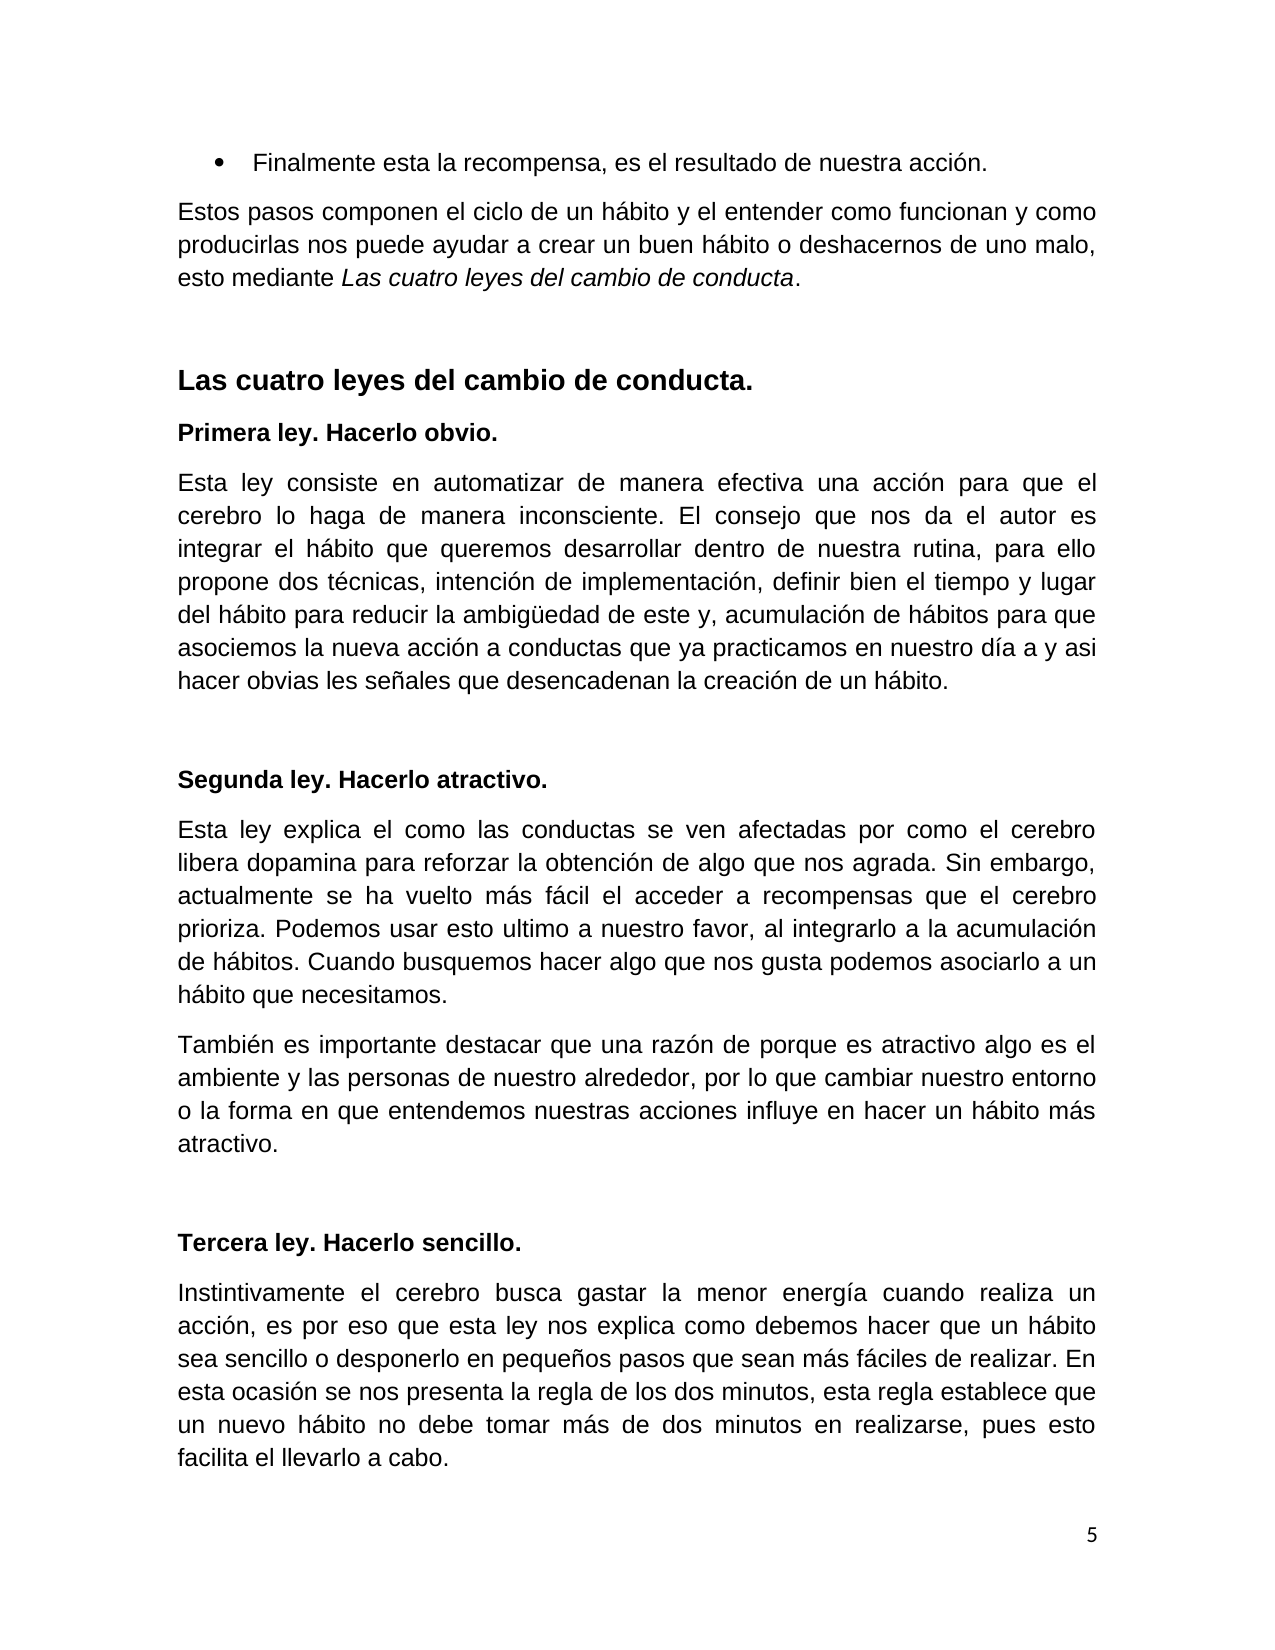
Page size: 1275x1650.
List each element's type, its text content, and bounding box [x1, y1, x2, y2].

text Segunda ley. Hacerlo atractivo. [177, 765, 1098, 794]
text Primera ley. Hacerlo obvio. [177, 418, 1098, 447]
text Esta ley explica el como las conductas se ven afectadas por como el cerebro libera dopamina para reforzar la obtención de algo que nos agrada. Sin embargo, actualmente se ha vuelto más fácil el acceder a recompensas que el cerebro prioriza. Podemos usar esto ultimo a nuestro favor, al integrarlo a la acumulación de hábitos. Cuando busquemos hacer algo que nos gusta podemos asociarlo a un hábito que necesitamos. [177, 815, 1098, 1009]
text Estos pasos componen el ciclo de un hábito y el entender como funcionan y como producirlas nos puede ayudar a crear un buen hábito o deshacernos de uno malo, esto mediante Las cuatro leyes del cambio de conducta. [177, 197, 1098, 292]
text Instintivamente el cerebro busca gastar la menor energía cuando realiza un acción, es por eso que esta ley nos explica como debemos hacer que un hábito sea sencillo o desponerlo en pequeños pasos que sean más fáciles de realizar. En esta ocasión se nos presenta la regla de los dos minutos, esta regla establece que un nuevo hábito no debe tomar más de dos minutos en realizarse, pues esto facilita el llevarlo a cabo. [177, 1278, 1098, 1472]
text Las cuatro leyes del cambio de conducta. [177, 363, 1098, 396]
text Tercera ley. Hacerlo sencillo. [177, 1228, 1098, 1257]
text También es importante destacar que una razón de porque es atractivo algo es el ambiente y las personas de nuestro alrededor, por lo que cambiar nuestro entorno o la forma en que entendemos nuestras acciones influye en hacer un hábito más atractivo. [177, 1030, 1098, 1157]
text Esta ley consiste en automatizar de manera efectiva una acción para que el cerebro lo haga de manera inconsciente. El consejo que nos da el autor es integrar el hábito que queremos desarrollar dentro de nuestra rutina, para ello propone dos técnicas, intención de implementación, definir bien el tiempo y lugar del hábito para reducir la ambigüedad de este y, acumulación de hábitos para que asociemos la nueva acción a conductas que ya practicamos en nuestro día a y asi hacer obvias les señales que desencadenan la creación de un hábito. [177, 468, 1098, 694]
list Finalmente esta la recompensa, es el resultado de nuestra acción. [215, 148, 1098, 176]
